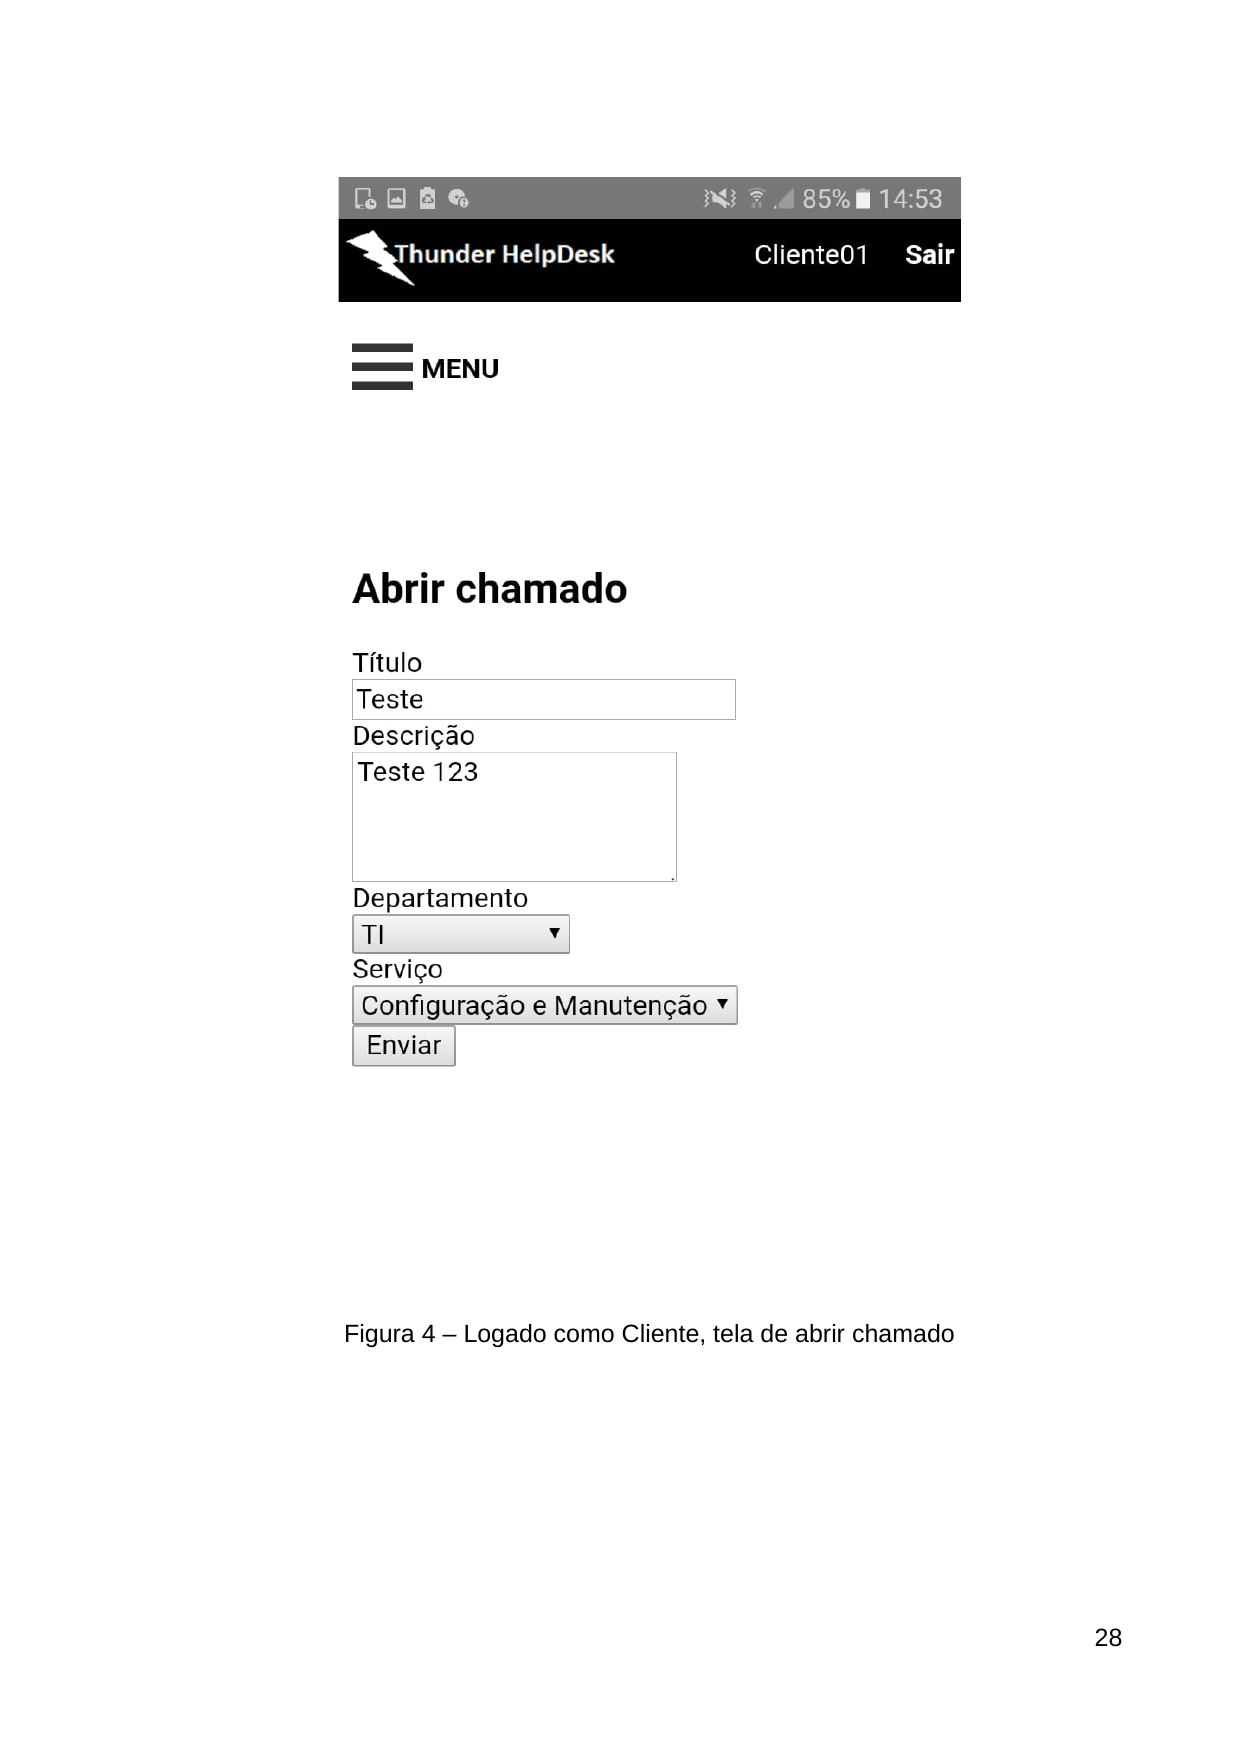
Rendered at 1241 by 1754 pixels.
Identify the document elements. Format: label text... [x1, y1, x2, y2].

picture [338, 177, 961, 1284]
text Figura 4 – Logado como Cliente, tela de abrir chamado [177, 1319, 1122, 1348]
